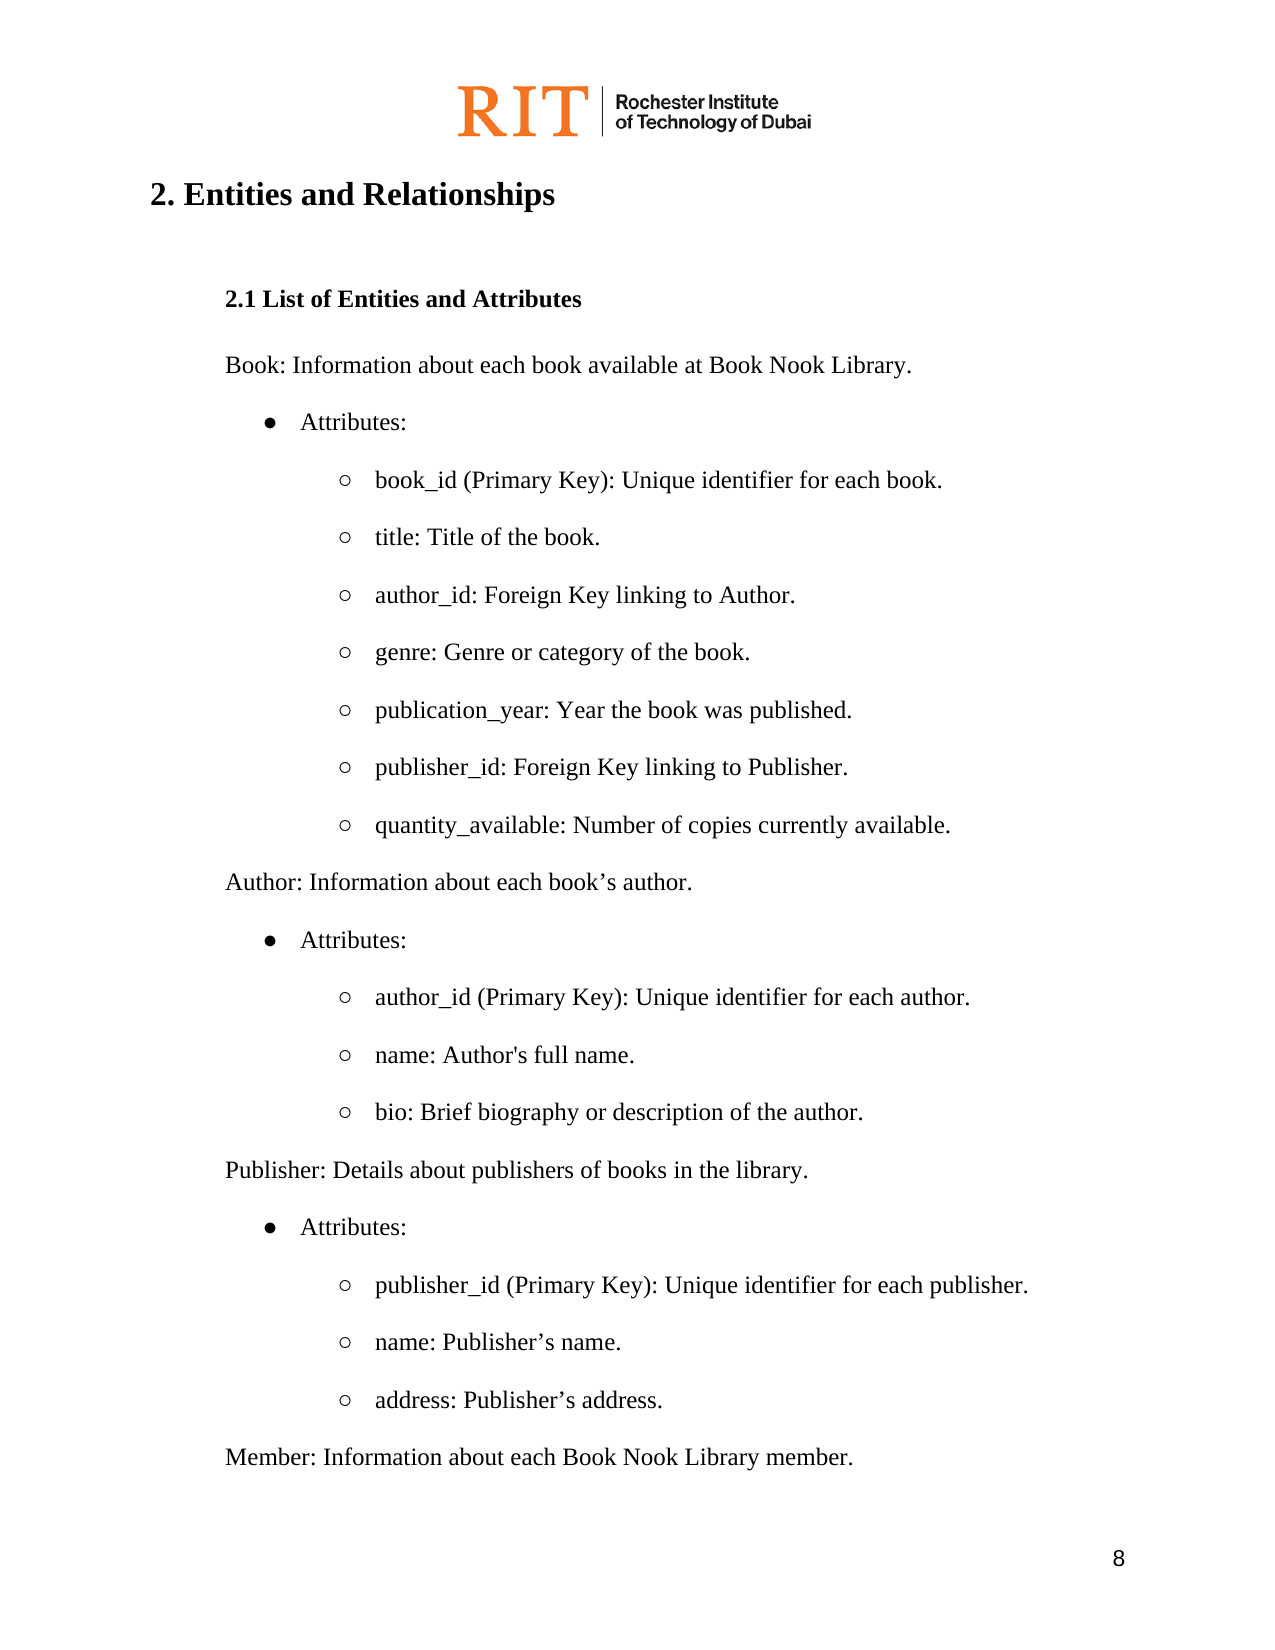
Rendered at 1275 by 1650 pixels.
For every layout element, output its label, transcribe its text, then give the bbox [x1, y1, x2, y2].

list Attributes: [262, 1212, 1125, 1241]
list name: Author's full name. [337, 1040, 1125, 1069]
list author_id: Foreign Key linking to Author. [337, 580, 1125, 609]
list publisher_id (Primary Key): Unique identifier for each publisher. [337, 1270, 1125, 1299]
text Author: Information about each book’s author. [150, 867, 1125, 896]
list publisher_id: Foreign Key linking to Publisher. [337, 752, 1125, 781]
text Publisher: Details about publishers of books in the library. [150, 1155, 1125, 1184]
list bio: Brief biography or description of the author. [337, 1097, 1125, 1126]
list address: Publisher’s address. [337, 1385, 1125, 1414]
list quantity_available: Number of copies currently available. [337, 810, 1125, 839]
text Book: Information about each book available at Book Nook Library. [150, 350, 1125, 379]
text Member: Information about each Book Nook Library member. [150, 1442, 1125, 1471]
list title: Title of the book. [337, 522, 1125, 551]
subtitle 2. Entities and Relationships [150, 174, 1125, 212]
subtitle 2.1 List of Entities and Attributes [150, 284, 1125, 313]
list name: Publisher’s name. [337, 1327, 1125, 1356]
list genre: Genre or category of the book. [337, 637, 1125, 666]
list Attributes: [262, 925, 1125, 954]
list Attributes: [262, 407, 1125, 436]
list publication_year: Year the book was published. [337, 695, 1125, 724]
list book_id (Primary Key): Unique identifier for each book. [337, 465, 1125, 494]
list author_id (Primary Key): Unique identifier for each author. [337, 982, 1125, 1011]
picture [451, 75, 824, 148]
